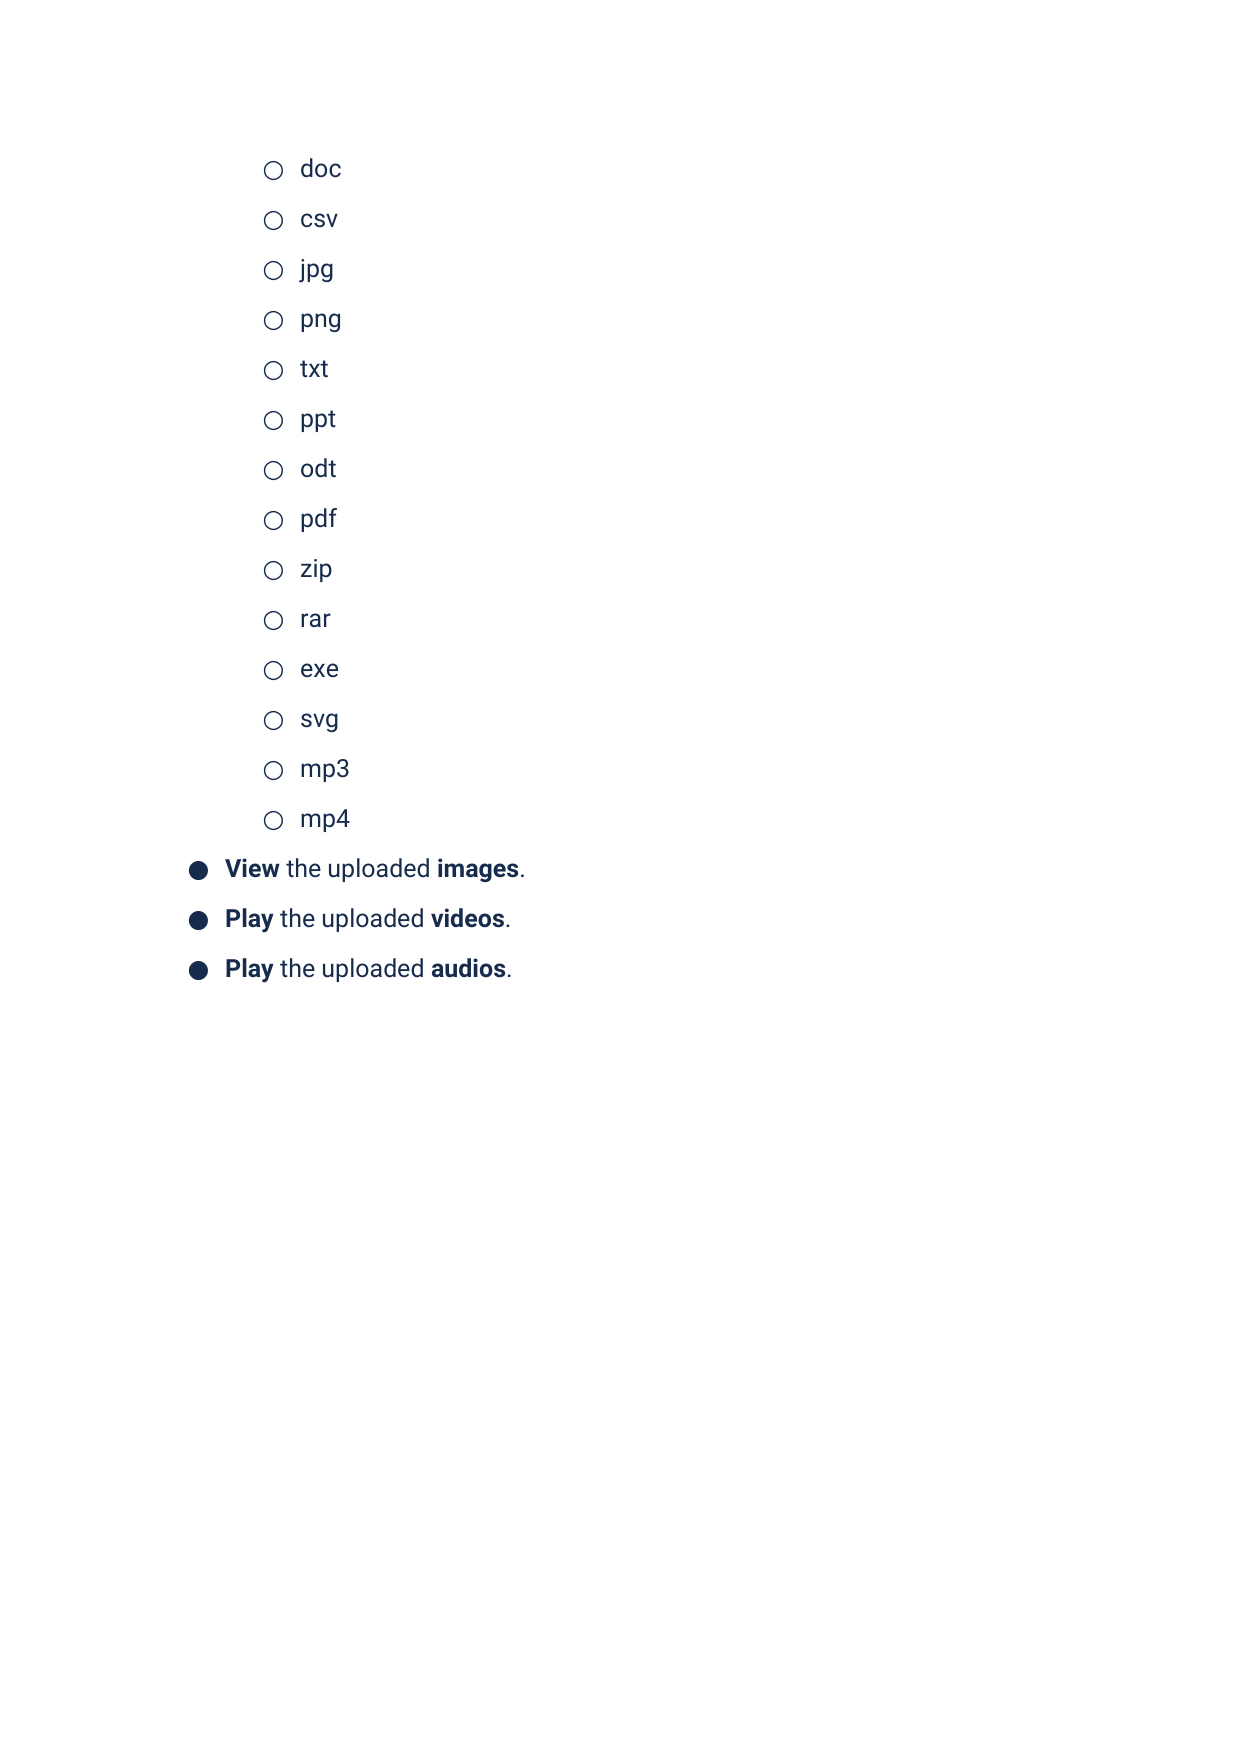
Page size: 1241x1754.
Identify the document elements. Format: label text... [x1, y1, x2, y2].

list jpg [262, 254, 1090, 283]
list svg [262, 704, 1090, 733]
list doc [262, 154, 1090, 183]
list ppt [262, 404, 1090, 433]
list Play the uploaded audios. [187, 954, 1090, 983]
list odt [262, 454, 1090, 483]
list View the uploaded images. [187, 854, 1090, 883]
list Play the uploaded videos. [187, 904, 1090, 933]
list pdf [262, 504, 1090, 533]
list rar [262, 604, 1090, 633]
list csv [262, 204, 1090, 233]
list png [262, 304, 1090, 333]
list exe [262, 654, 1090, 683]
list txt [262, 354, 1090, 383]
list mp4 [262, 804, 1090, 833]
list mp3 [262, 754, 1090, 783]
list zip [262, 554, 1090, 583]
